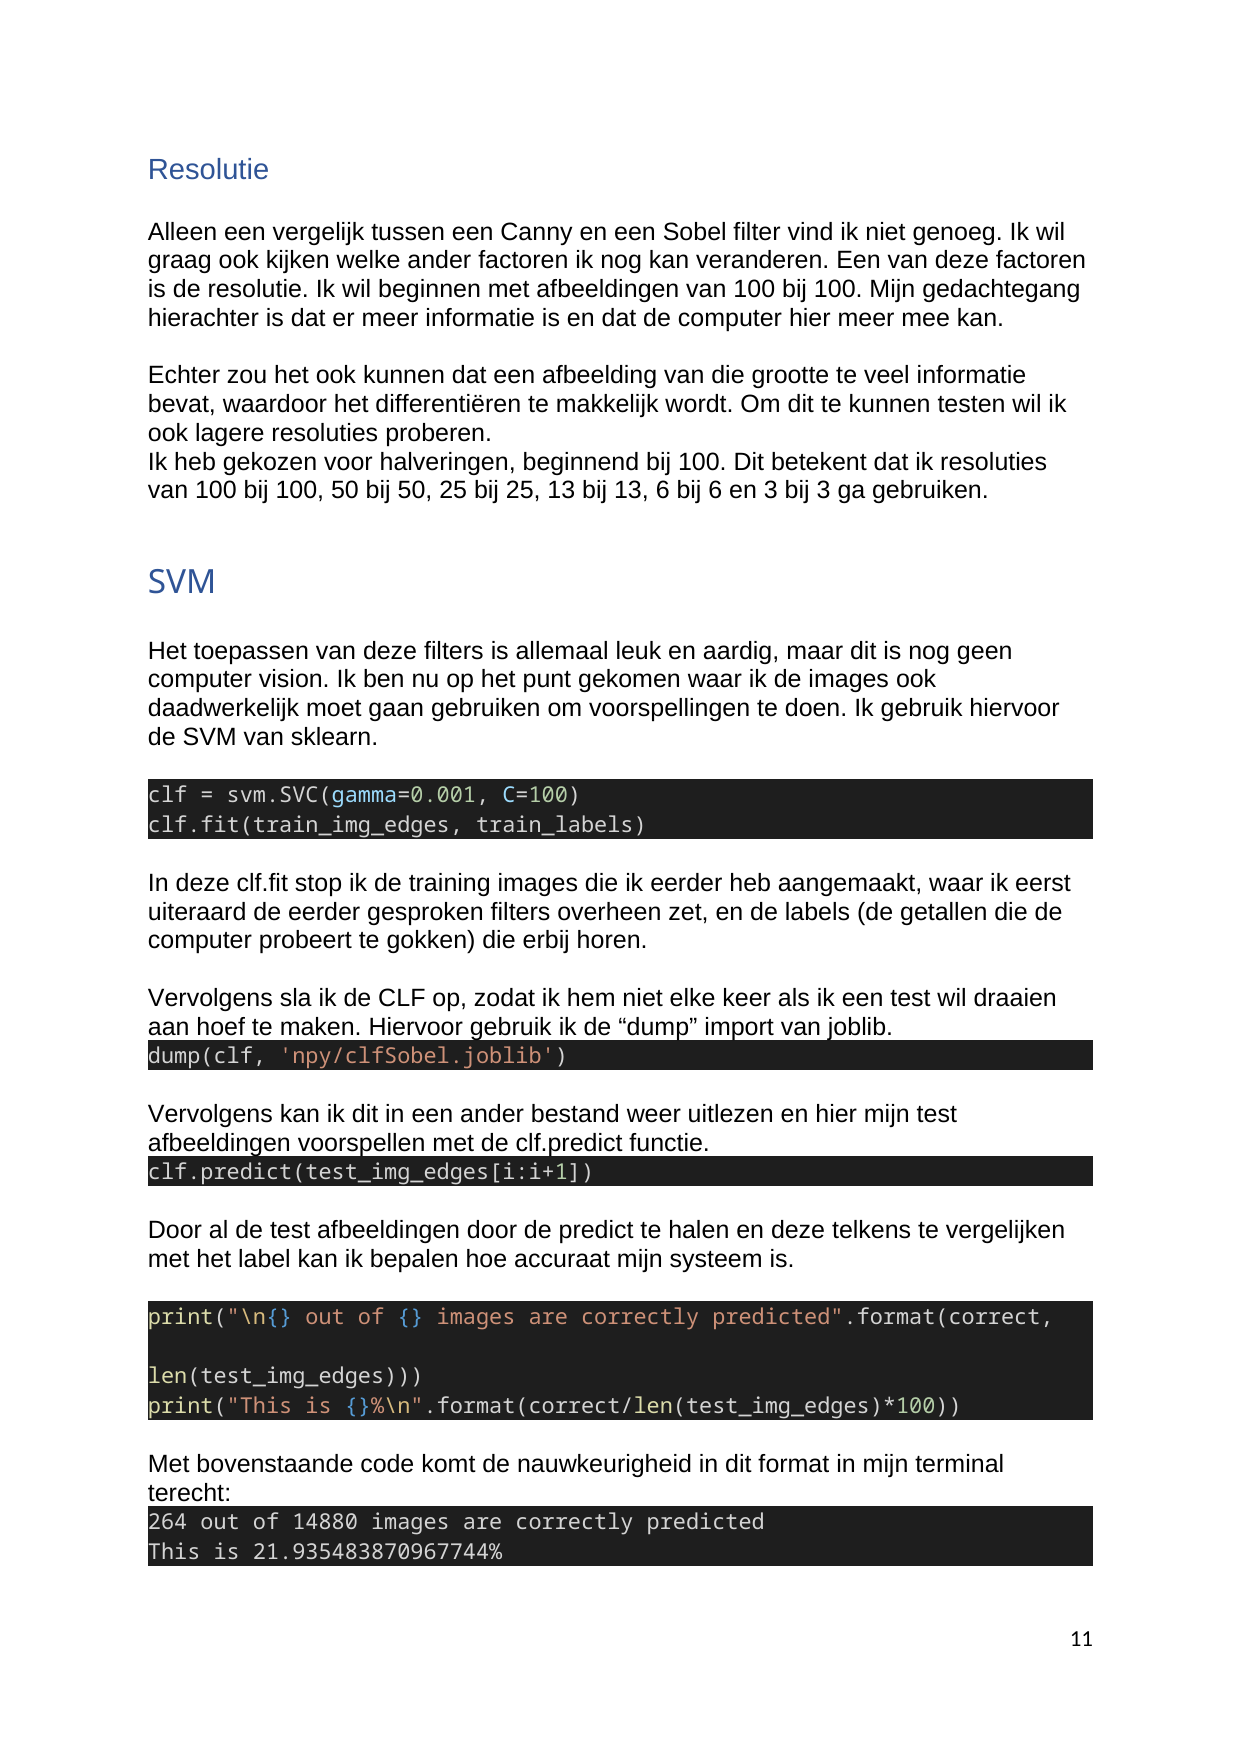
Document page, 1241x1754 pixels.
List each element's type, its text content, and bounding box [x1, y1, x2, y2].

text Echter zou het ook kunnen dat een afbeelding van die grootte te veel informatie bevat, waardoor het differentiëren te makkelijk wordt. Om dit te kunnen testen wil ik ook lagere resoluties proberen. Ik heb gekozen voor halveringen, beginnend bij 100. Dit betekent dat ik resoluties van 100 bij 100, 50 bij 50, 25 bij 25, 13 bij 13, 6 bij 6 en 3 bij 3 ga gebruiken. [148, 360, 1093, 504]
text Het toepassen van deze filters is allemaal leuk en aardig, maar dit is nog geen computer vision. Ik ben nu op het punt gekomen waar ik de images ook daadwerkelijk moet gaan gebruiken om voorspellingen te doen. Ik gebruik hiervoor de SVM van sklearn. [148, 636, 1093, 751]
text Vervolgens kan ik dit in een ander bestand weer uitlezen en hier mijn test afbeeldingen voorspellen met de clf.predict functie. [148, 1099, 1093, 1156]
text Alleen een vergelijk tussen een Canny en een Sobel filter vind ik niet genoeg. Ik wil graag ook kijken welke ander factoren ik nog kan veranderen. Een van deze factoren is de resolutie. Ik wil beginnen met afbeeldingen van 100 bij 100. Mijn gedachtegang hierachter is dat er meer informatie is en dat de computer hier meer mee kan. [148, 217, 1093, 332]
text dump(clf, 'npy/clfSobel.joblib') [148, 1040, 1093, 1070]
text clf.fit(train_img_edges, train_labels) [148, 809, 1093, 839]
text Door al de test afbeeldingen door de predict te halen en deze telkens te vergelijken met het label kan ik bepalen hoe accuraat mijn systeem is. [148, 1215, 1093, 1272]
text Vervolgens sla ik de CLF op, zodat ik hem niet elke keer als ik een test wil draaien aan hoef te maken. Hiervoor gebruik ik de “dump” import van joblib. [148, 983, 1093, 1040]
text This is 21.935483870967744% [148, 1536, 1093, 1566]
text In deze clf.fit stop ik de training images die ik eerder heb aangemaakt, waar ik eerst uiteraard de eerder gesproken filters overheen zet, en de labels (de getallen die de computer probeert te gokken) die erbij horen. [148, 868, 1093, 954]
text print("\n{} out of {} images are correctly predicted".format(correct, [148, 1301, 1093, 1331]
subtitle SVM [148, 558, 1093, 603]
text print("This is {}%\n".format(correct/len(test_img_edges)*100)) [148, 1390, 1093, 1420]
text Met bovenstaande code komt de nauwkeurigheid in dit format in mijn terminal terecht: [148, 1449, 1093, 1506]
text clf = svm.SVC(gamma=0.001, C=100) [148, 779, 1093, 809]
subtitle Resolutie [148, 152, 1093, 185]
text clf.predict(test_img_edges[i:i+1]) [148, 1156, 1093, 1186]
text len(test_img_edges))) [148, 1331, 1093, 1390]
text 264 out of 14880 images are correctly predicted [148, 1506, 1093, 1536]
